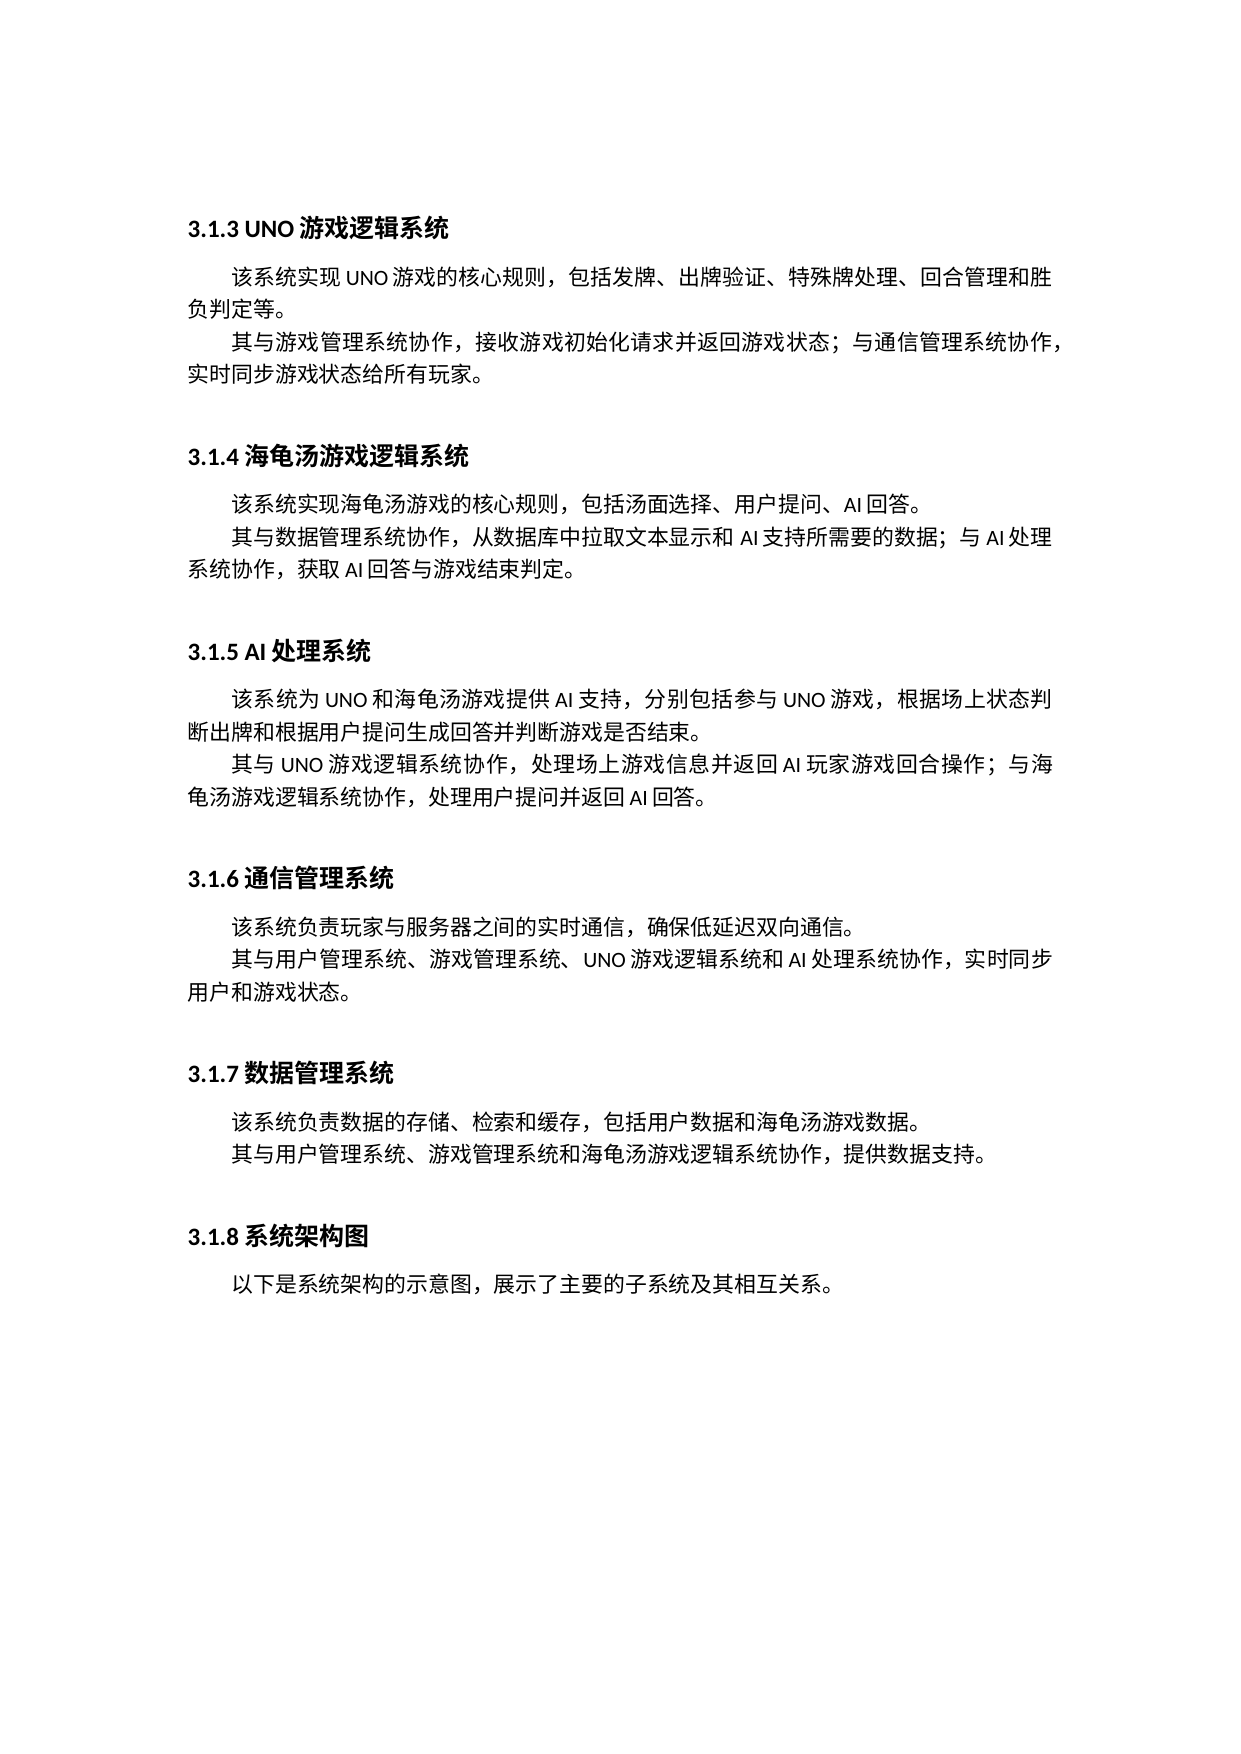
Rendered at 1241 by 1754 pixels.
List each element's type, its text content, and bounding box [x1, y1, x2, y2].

list 3.1.8 系统架构图 [187, 1202, 1053, 1267]
list 该系统实现UNO游戏的核心规则，包括发牌、出牌验证、特殊牌处理、回合管理和胜负判定等。 [187, 259, 1053, 324]
list 3.1.6 通信管理系统 [187, 844, 1053, 909]
list 该系统为UNO和海龟汤游戏提供AI支持，分别包括参与UNO游戏，根据场上状态判断出牌和根据用户提问生成回答并判断游戏是否结束。 [187, 682, 1053, 747]
list 3.1.3 UNO游戏逻辑系统 [187, 194, 1053, 259]
list 该系统负责玩家与服务器之间的实时通信，确保低延迟双向通信。 [187, 909, 1053, 942]
list 3.1.4 海龟汤游戏逻辑系统 [187, 422, 1053, 487]
list 其与用户管理系统、游戏管理系统、UNO游戏逻辑系统和AI处理系统协作，实时同步用户和游戏状态。 [187, 942, 1053, 1007]
list 3.1.5 AI处理系统 [187, 617, 1053, 682]
list 其与游戏管理系统协作，接收游戏初始化请求并返回游戏状态；与通信管理系统协作，实时同步游戏状态给所有玩家。 [187, 324, 1053, 389]
list 以下是系统架构的示意图，展示了主要的子系统及其相互关系。 [187, 1267, 1053, 1299]
list 3.1.7 数据管理系统 [187, 1039, 1053, 1104]
list 其与数据管理系统协作，从数据库中拉取文本显示和AI支持所需要的数据；与AI处理系统协作，获取AI回答与游戏结束判定。 [187, 519, 1053, 584]
list 其与UNO游戏逻辑系统协作，处理场上游戏信息并返回AI玩家游戏回合操作；与海龟汤游戏逻辑系统协作，处理用户提问并返回AI回答。 [187, 747, 1053, 812]
list 其与用户管理系统、游戏管理系统和海龟汤游戏逻辑系统协作，提供数据支持。 [187, 1137, 1053, 1169]
list 该系统实现海龟汤游戏的核心规则，包括汤面选择、用户提问、AI回答。 [187, 487, 1053, 519]
list 该系统负责数据的存储、检索和缓存，包括用户数据和海龟汤游戏数据。 [187, 1104, 1053, 1137]
